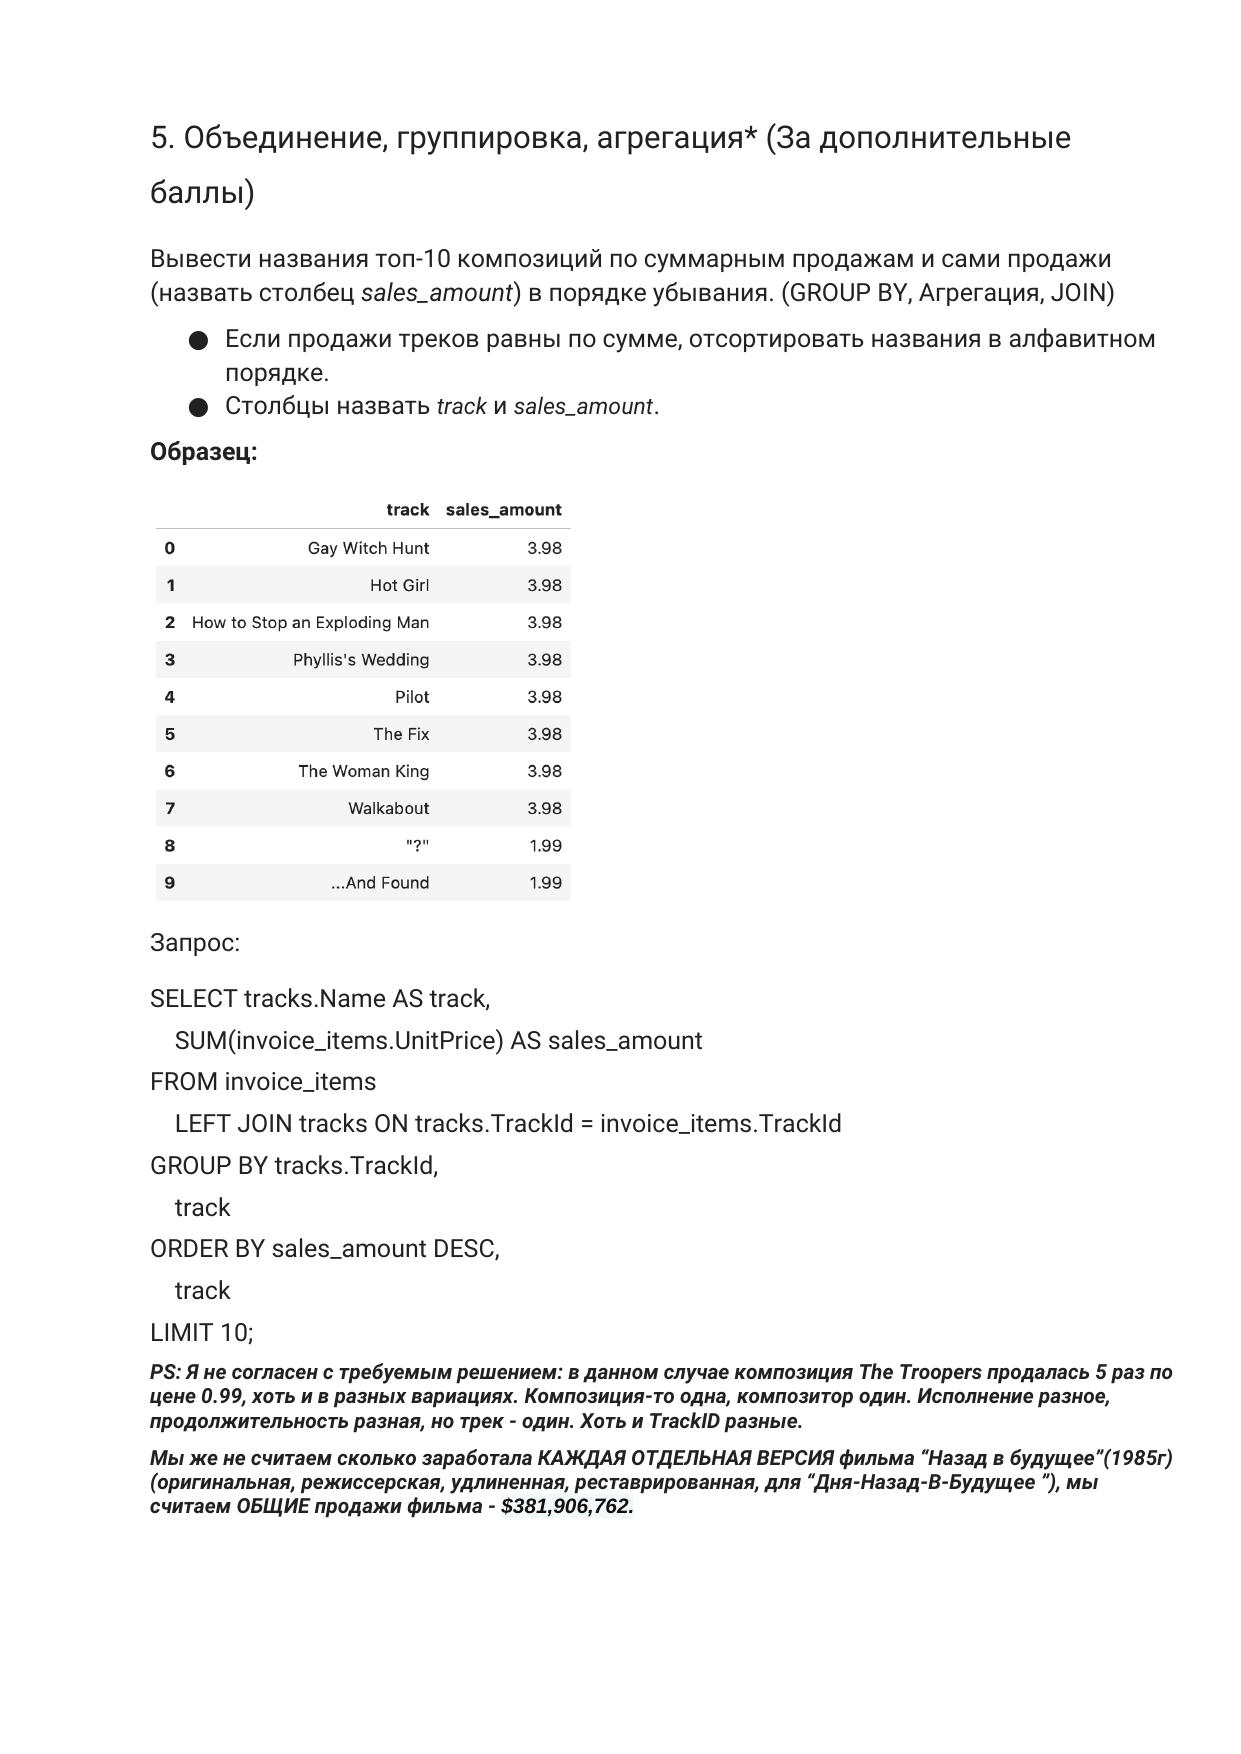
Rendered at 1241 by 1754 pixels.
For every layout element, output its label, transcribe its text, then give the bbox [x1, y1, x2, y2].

text GROUP BY tracks.TrackId, [150, 1151, 1183, 1180]
text LEFT JOIN tracks ON tracks.TrackId = invoice_items.TrackId [150, 1109, 1183, 1139]
text SUM(invoice_items.UnitPrice) AS sales_amount [150, 1026, 1183, 1055]
subtitle 5. Объединение, группировка, агрегация* (За дополнительные баллы) [150, 120, 1183, 211]
list Столбцы назвать track и sales_amount. [187, 391, 1183, 421]
text ORDER BY sales_amount DESC, [150, 1235, 1183, 1264]
picture [150, 493, 579, 902]
text track [150, 1193, 1183, 1222]
text track [150, 1276, 1183, 1306]
text Вывести названия топ-10 композиций по суммарным продажам и сами продажи (назвать столбец sales_amount) в порядке убывания. (GROUP BY, Агрегация, JOIN) [150, 244, 1183, 307]
text Запрос: [150, 928, 1183, 957]
text FROM invoice_items [150, 1068, 1183, 1097]
text Образец: [150, 438, 1183, 467]
text Мы же не считаем сколько заработала КАЖДАЯ ОТДЕЛЬНАЯ ВЕРСИЯ фильма “Назад в будущее”(1985г) (оригинальная, режиссерская, удлиненная, реставрированная, для “Дня-Назад-В-Будущее ”), мы считаем ОБЩИЕ продажи фильма - $381,906,762. [150, 1446, 1183, 1519]
text LIMIT 10; [150, 1318, 1183, 1347]
list Если продажи треков равны по сумме, отсортировать названия в алфавитном порядке. [187, 324, 1183, 387]
text PS: Я не согласен с требуемым решением: в данном случае композиция The Troopers продалась 5 раз по цене 0.99, хоть и в разных вариациях. Композиция-то одна, композитор один. Исполнение разное, продолжительность разная, но трек - один. Хоть и TrackID разные. [150, 1360, 1183, 1433]
text SELECT tracks.Name AS track, [150, 984, 1183, 1013]
